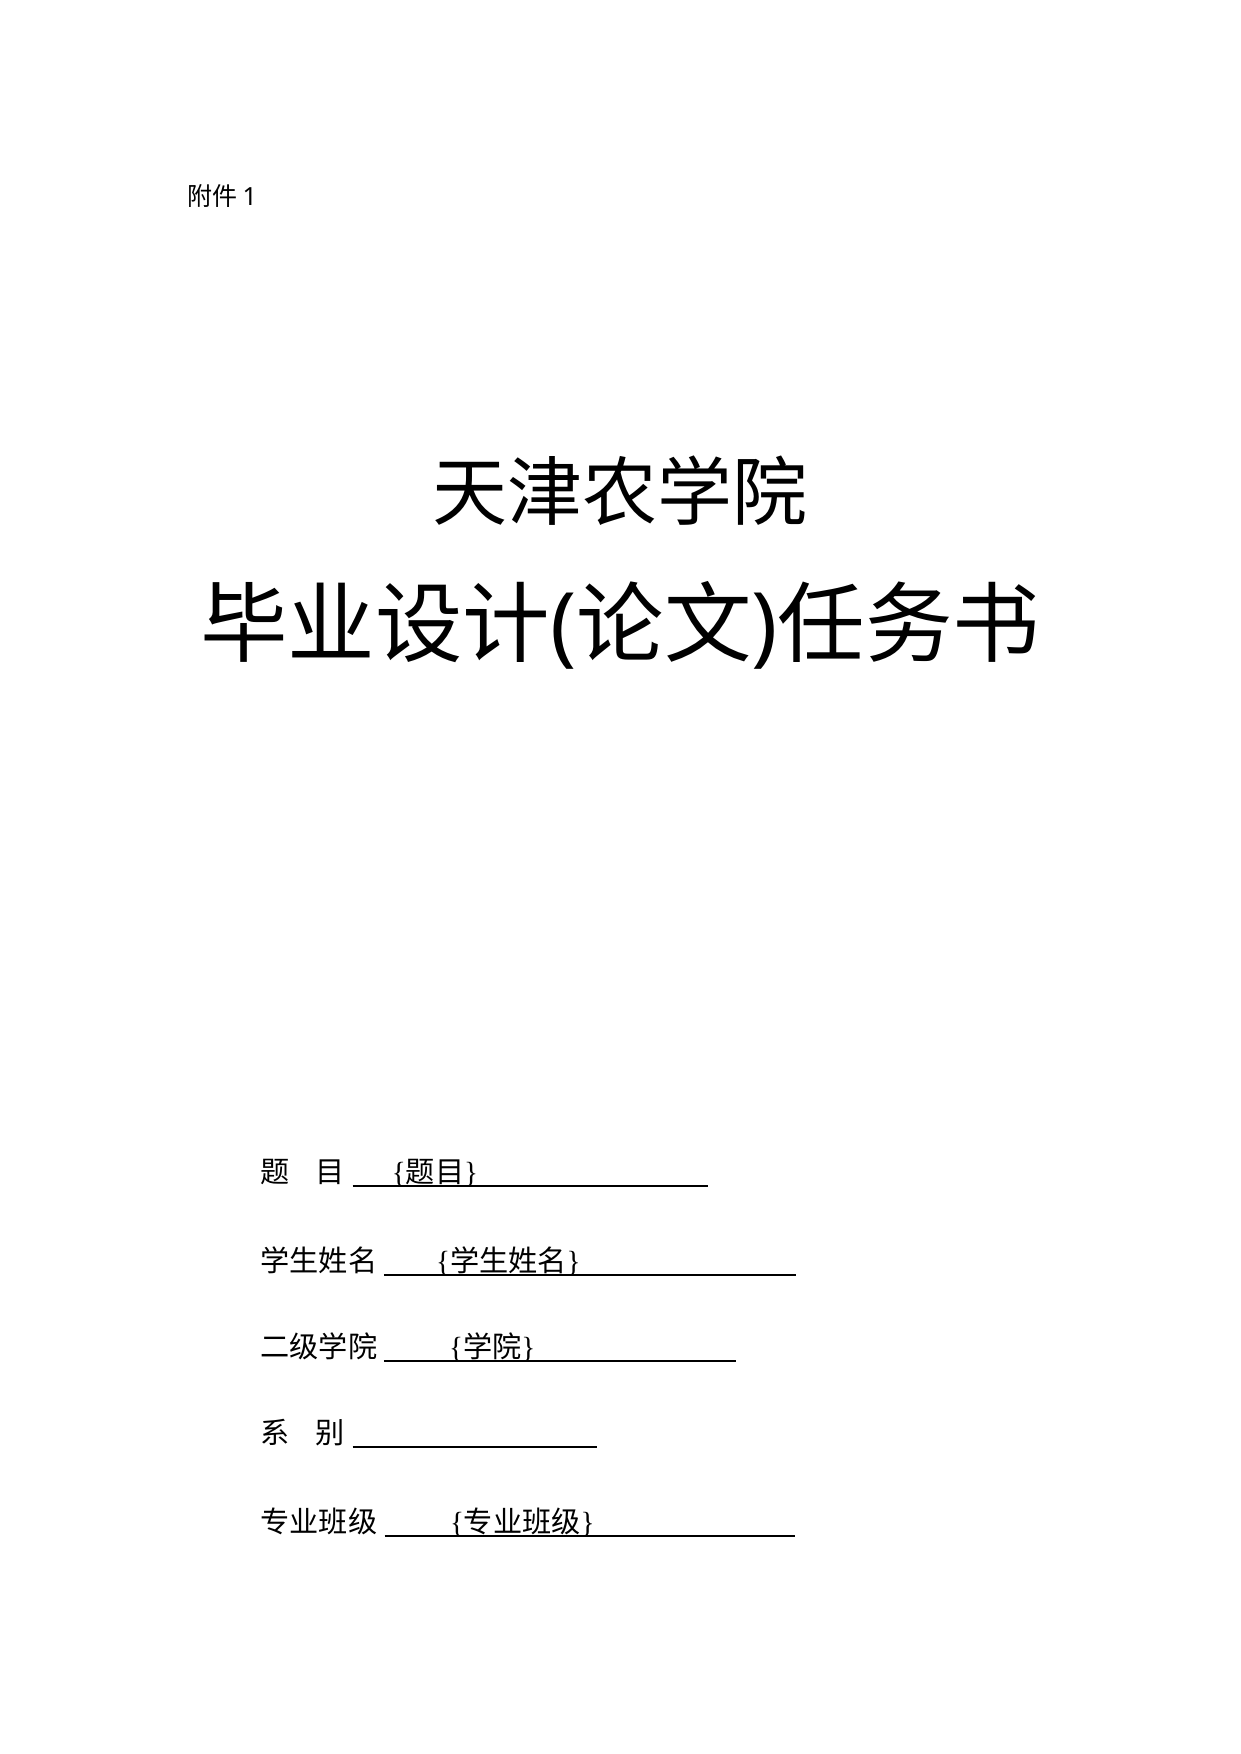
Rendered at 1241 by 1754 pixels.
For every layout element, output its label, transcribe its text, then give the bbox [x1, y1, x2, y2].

text 二级学院 {学院} [187, 1312, 1053, 1377]
text 天津农学院 [187, 422, 1053, 552]
text 毕业设计(论文)任务书 [187, 552, 1053, 682]
text 专业班级 {专业班级} [187, 1488, 1053, 1553]
text 学生姓名 {学生姓名} [187, 1226, 1053, 1291]
text 附件1 [187, 162, 1053, 227]
text 系 别 [187, 1398, 1053, 1463]
text 题 目 {题目} [187, 1137, 1053, 1202]
